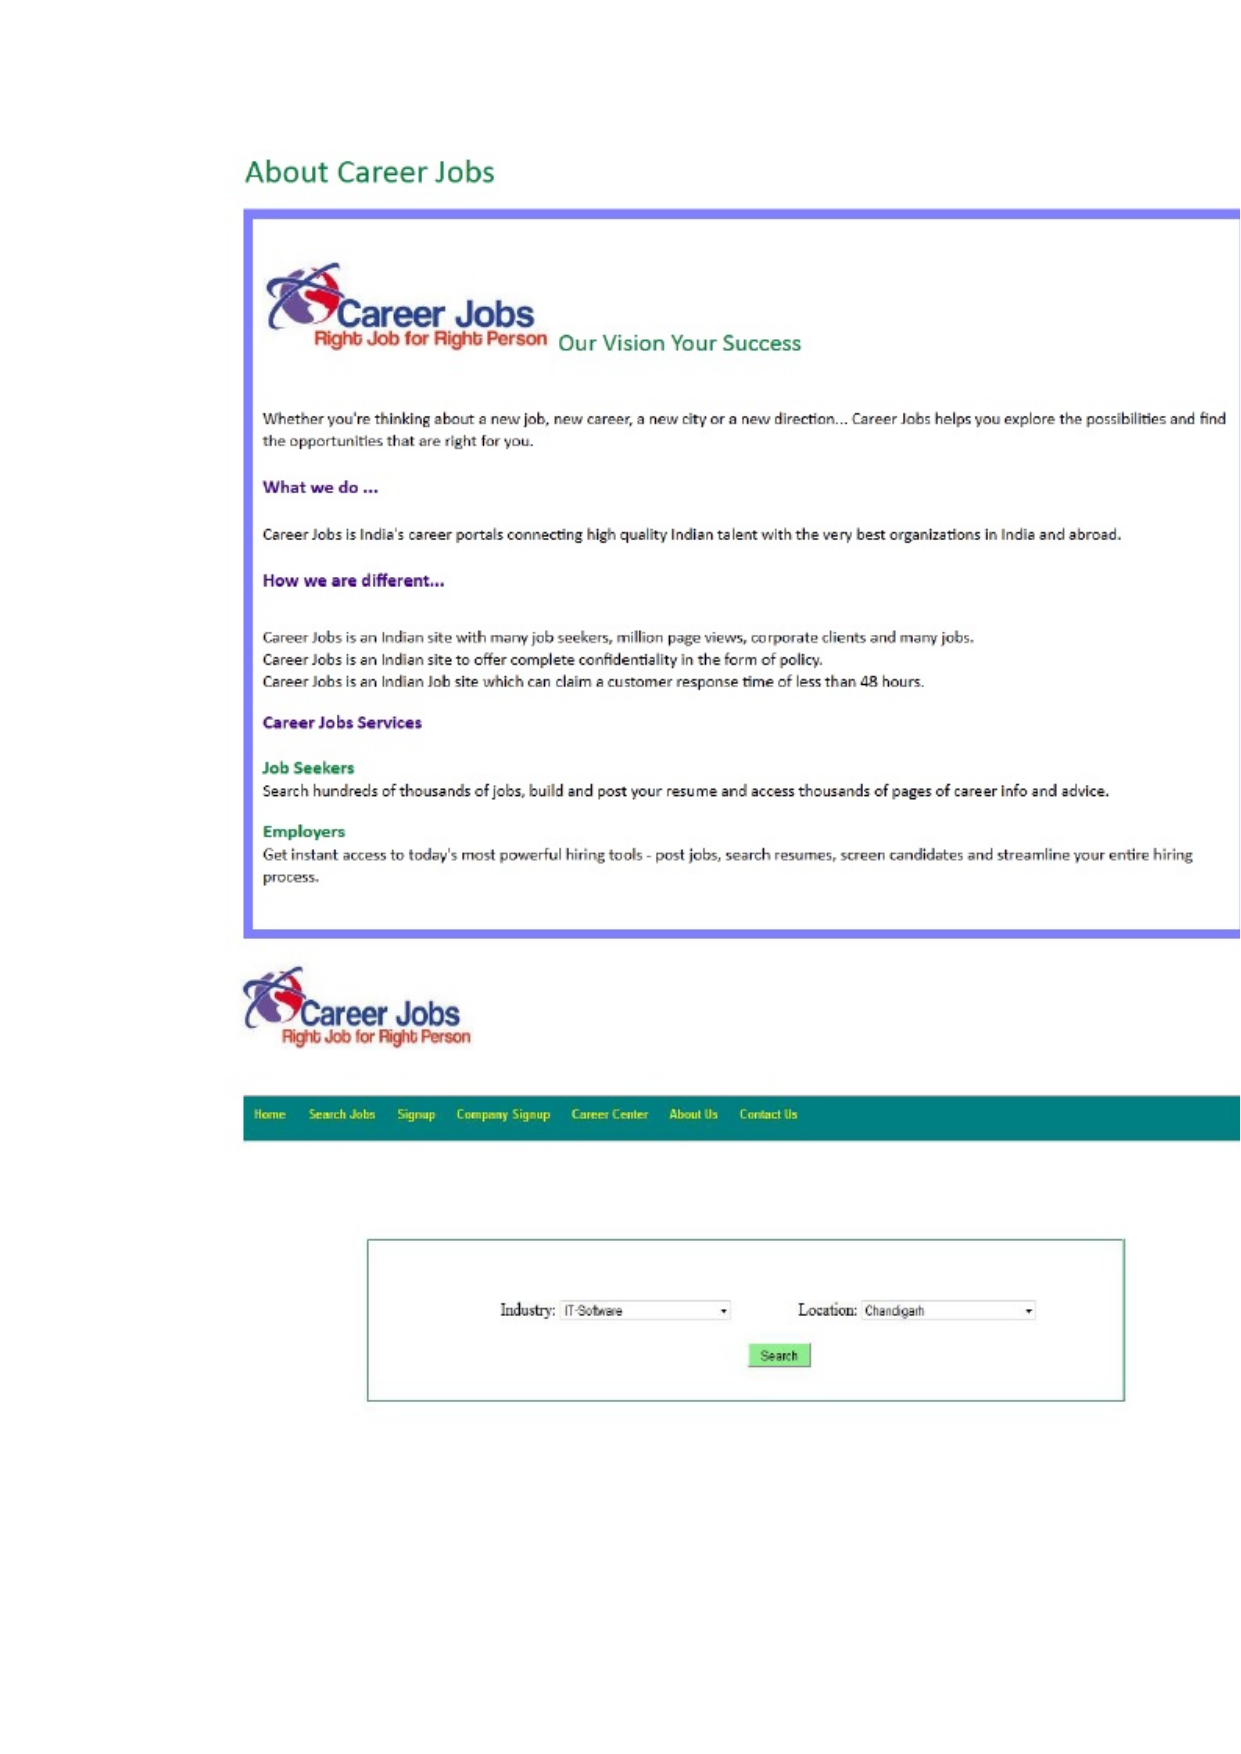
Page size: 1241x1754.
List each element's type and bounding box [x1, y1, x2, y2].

picture [225, 150, 1241, 1463]
